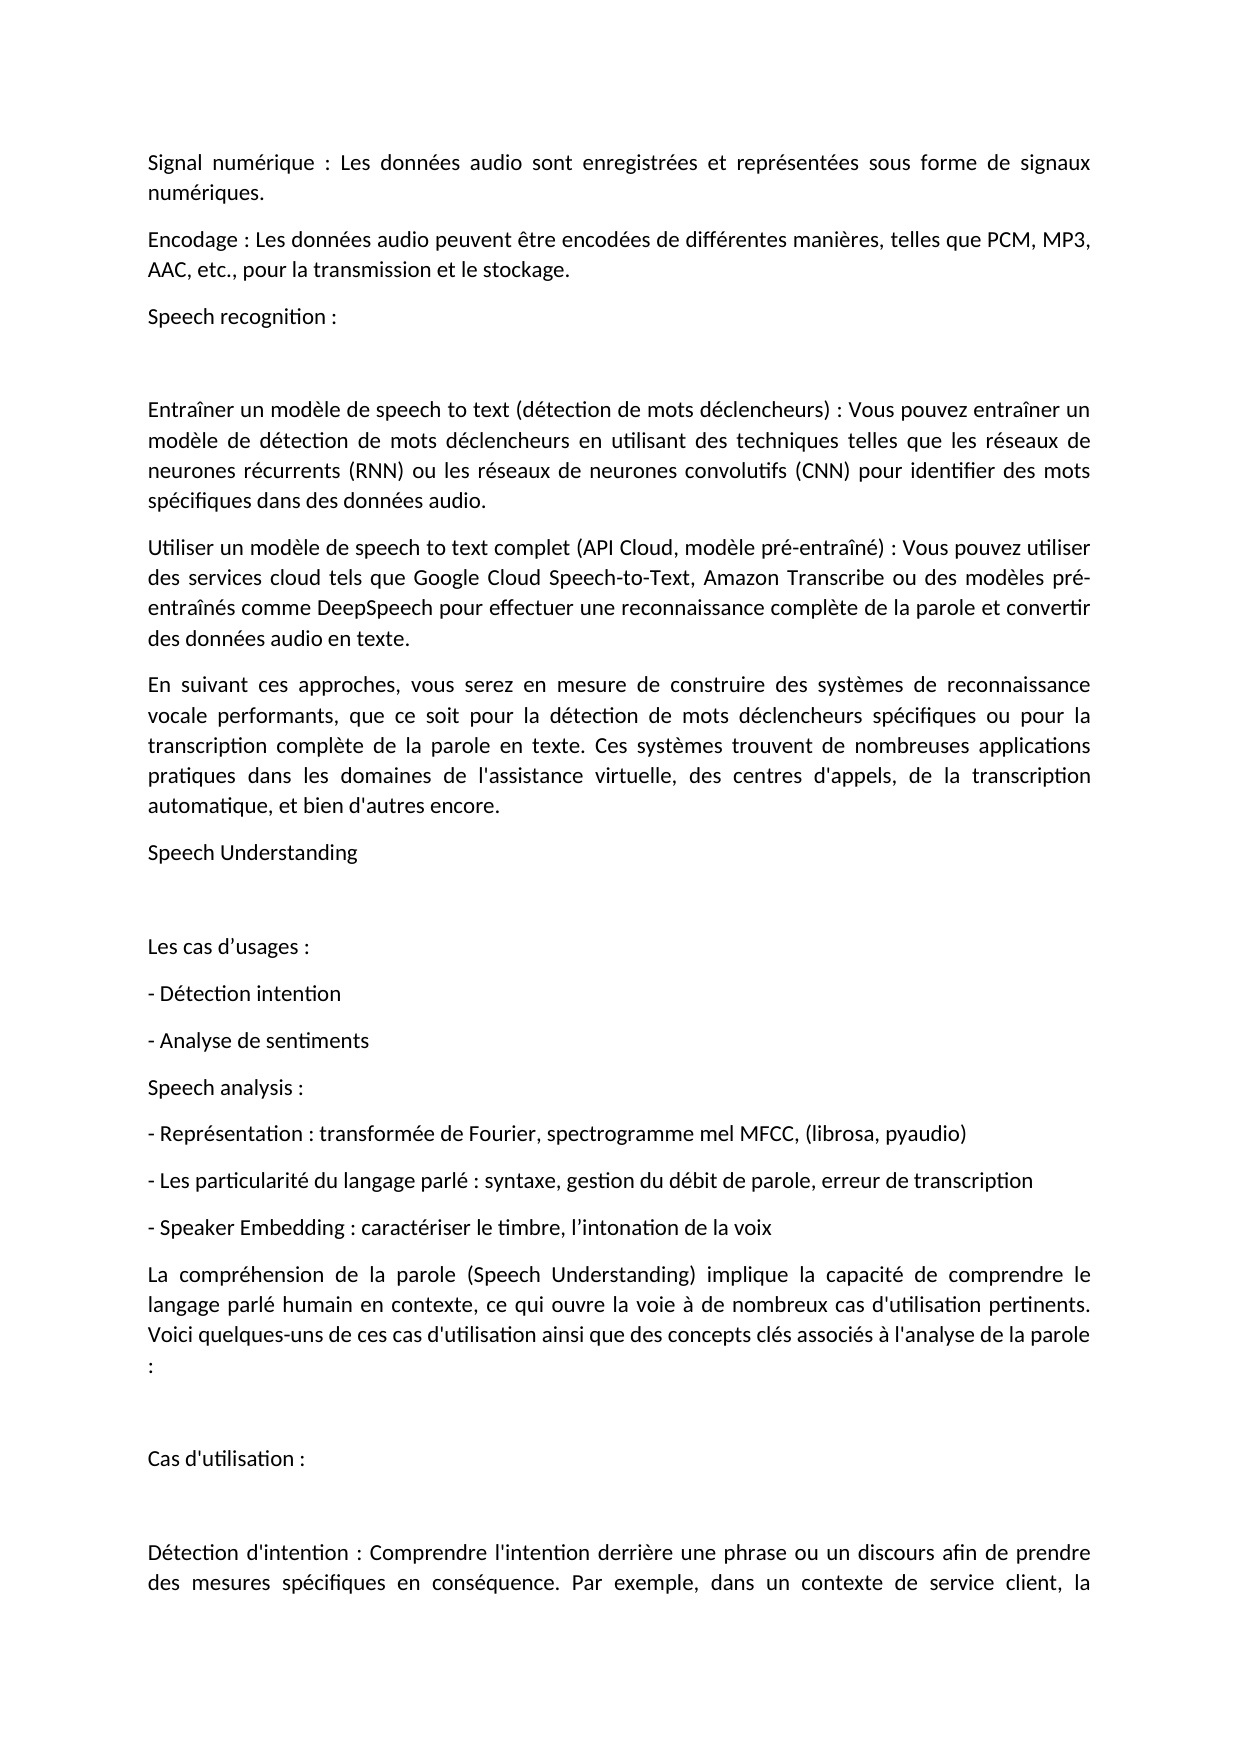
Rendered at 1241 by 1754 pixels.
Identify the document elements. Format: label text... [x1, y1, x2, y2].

text - Analyse de sentiments [148, 1026, 1093, 1054]
text La compréhension de la parole (Speech Understanding) implique la capacité de comprendre le langage parlé humain en contexte, ce qui ouvre la voie à de nombreux cas d'utilisation pertinents. Voici quelques-uns de ces cas d'utilisation ainsi que des concepts clés associés à l'analyse de la parole : [148, 1260, 1093, 1379]
text Les cas d’usages : [148, 932, 1093, 960]
text - Détection intention [148, 979, 1093, 1007]
text Speech recognition : [148, 302, 1093, 330]
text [148, 1538, 1093, 1596]
text Entraîner un modèle de speech to text (détection de mots déclencheurs) : Vous pouvez entraîner un modèle de détection de mots déclencheurs en utilisant des techniques telles que les réseaux de neurones récurrents (RNN) ou les réseaux de neurones convolutifs (CNN) pour identifier des mots spécifiques dans des données audio. [148, 396, 1093, 514]
text Cas d'utilisation : [148, 1444, 1093, 1472]
text - Les particularité du langage parlé : syntaxe, gestion du débit de parole, erreur de transcription [148, 1166, 1093, 1194]
text Signal numérique : Les données audio sont enregistrées et représentées sous forme de signaux numériques. [148, 148, 1093, 206]
text Speech Understanding [148, 838, 1093, 866]
text En suivant ces approches, vous serez en mesure de construire des systèmes de reconnaissance vocale performants, que ce soit pour la détection de mots déclencheurs spécifiques ou pour la transcription complète de la parole en texte. Ces systèmes trouvent de nombreuses applications pratiques dans les domaines de l'assistance virtuelle, des centres d'appels, de la transcription automatique, et bien d'autres encore. [148, 671, 1093, 819]
text - Représentation : transformée de Fourier, spectrogramme mel MFCC, (librosa, pyaudio) [148, 1119, 1093, 1147]
text Utiliser un modèle de speech to text complet (API Cloud, modèle pré-entraîné) : Vous pouvez utiliser des services cloud tels que Google Cloud Speech-to-Text, Amazon Transcribe ou des modèles pré-entraînés comme DeepSpeech pour effectuer une reconnaissance complète de la parole et convertir des données audio en texte. [148, 533, 1093, 652]
text - Speaker Embedding : caractériser le timbre, l’intonation de la voix [148, 1213, 1093, 1241]
text Speech analysis : [148, 1073, 1093, 1101]
text Encodage : Les données audio peuvent être encodées de différentes manières, telles que PCM, MP3, AAC, etc., pour la transmission et le stockage. [148, 225, 1093, 283]
